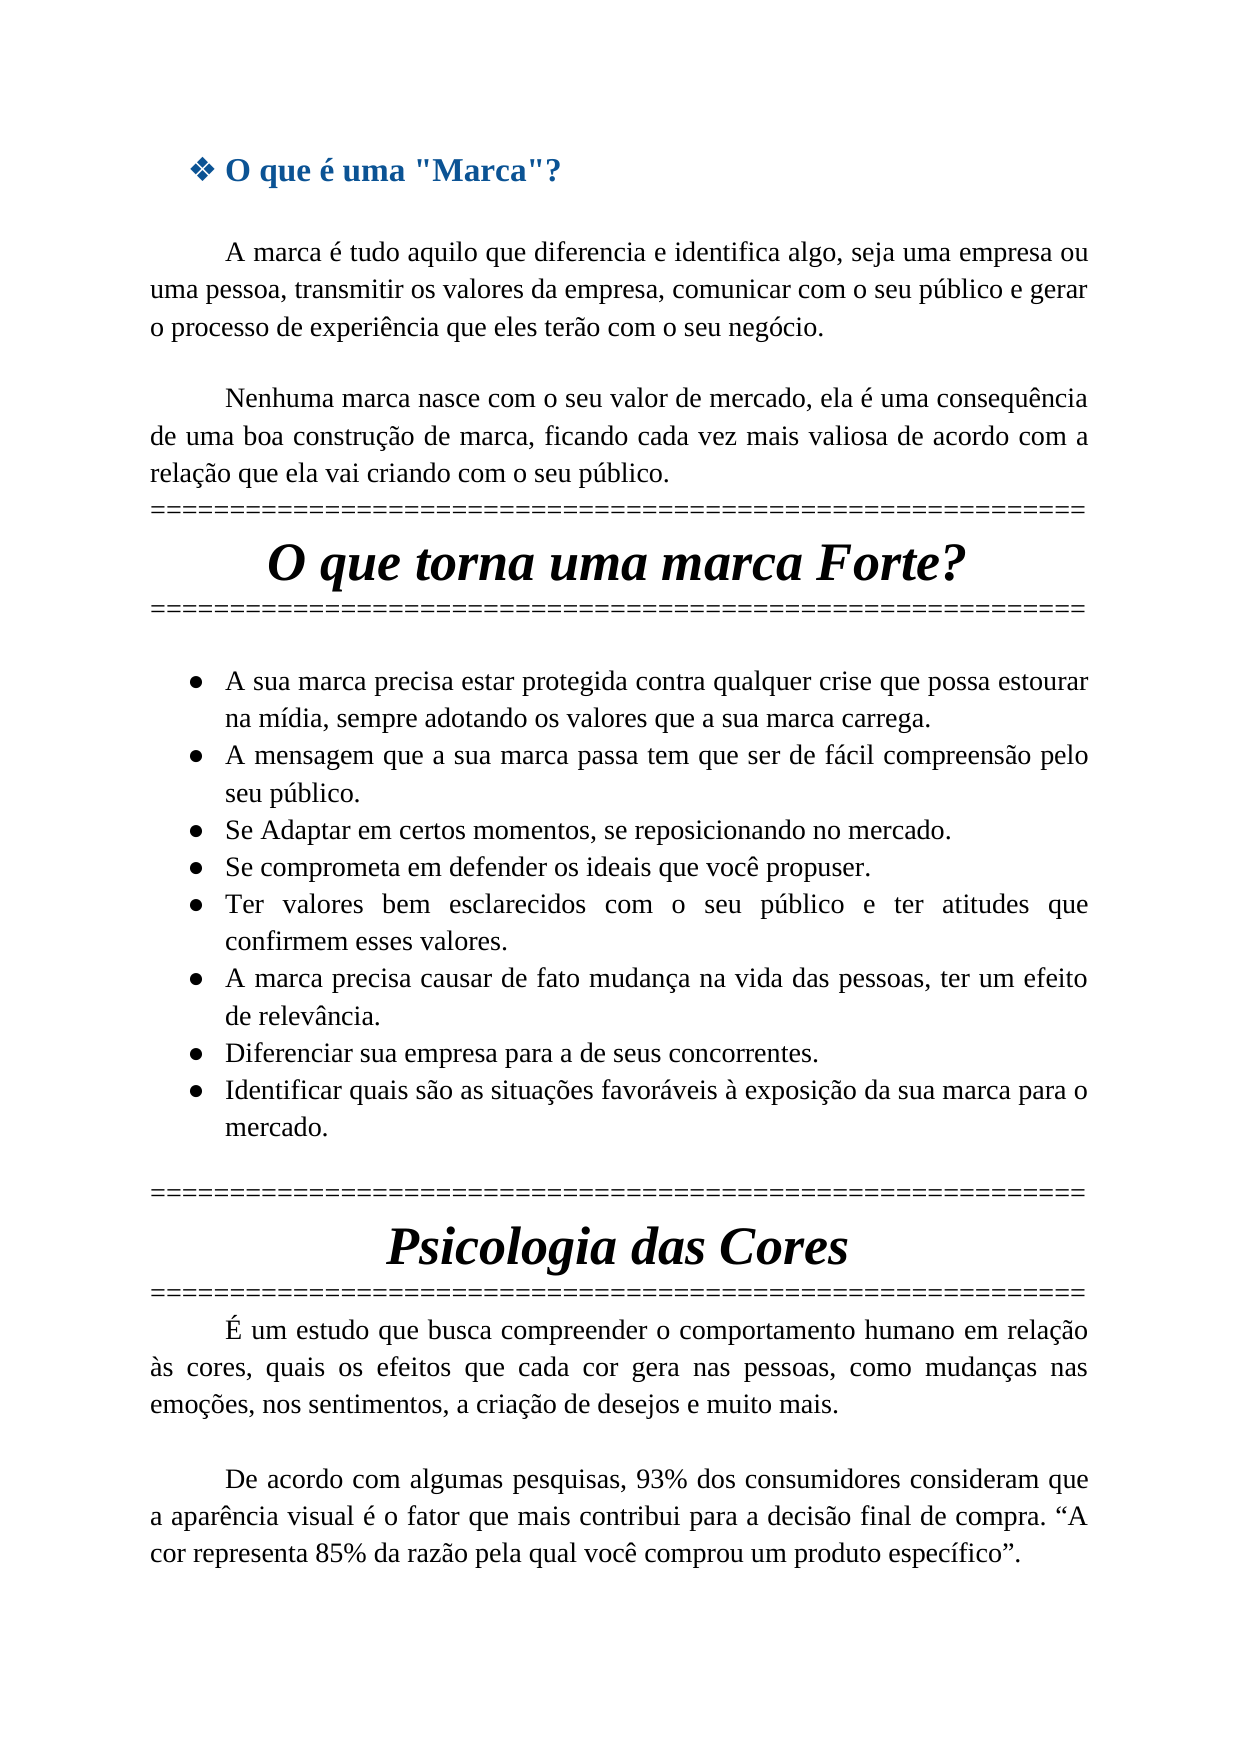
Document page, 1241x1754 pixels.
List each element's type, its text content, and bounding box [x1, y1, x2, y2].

text É um estudo que busca compreender o comportamento humano em relação às cores, quais os efeitos que cada cor gera nas pessoas, como mudanças nas emoções, nos sentimentos, a criação de desejos e muito mais. [150, 1313, 1090, 1420]
subtitle O que é uma "Marca"? [187, 150, 1090, 188]
title O que torna uma marca Forte? [150, 530, 1090, 592]
text A marca é tudo aquilo que diferencia e identifica algo, seja uma empresa ou uma pessoa, transmitir os valores da empresa, comunicar com o seu público e gerar o processo de experiência que eles terão com o seu negócio. [150, 235, 1090, 342]
list A sua marca precisa estar protegida contra qualquer crise que possa estourar na mídia, sempre adotando os valores que a sua marca carrega. [187, 664, 1090, 734]
title Psicologia das Cores [150, 1214, 1090, 1276]
text =========================================================== [150, 1176, 1090, 1209]
list Se Adaptar em certos momentos, se reposicionando no mercado. [187, 813, 1090, 845]
text =========================================================== [150, 1276, 1090, 1308]
list Diferenciar sua empresa para a de seus concorrentes. [187, 1036, 1090, 1068]
text =========================================================== [150, 493, 1090, 525]
text De acordo com algumas pesquisas, 93% dos consumidores consideram que a aparência visual é o fator que mais contribui para a decisão final de compra. “A cor representa 85% da razão pela qual você comprou um produto específico”. [150, 1462, 1090, 1569]
list Se comprometa em defender os ideais que você propuser. [187, 850, 1090, 882]
list A mensagem que a sua marca passa tem que ser de fácil compreensão pelo seu público. [187, 738, 1090, 808]
text =========================================================== [150, 592, 1090, 625]
list Identificar quais são as situações favoráveis à exposição da sua marca para o mercado. [187, 1073, 1090, 1143]
list Ter valores bem esclarecidos com o seu público e ter atitudes que confirmem esses valores. [187, 887, 1090, 957]
list A marca precisa causar de fato mudança na vida das pessoas, ter um efeito de relevância. [187, 962, 1090, 1031]
text Nenhuma marca nasce com o seu valor de mercado, ela é uma consequência de uma boa construção de marca, ficando cada vez mais valiosa de acordo com a relação que ela vai criando com o seu público. [150, 381, 1090, 488]
